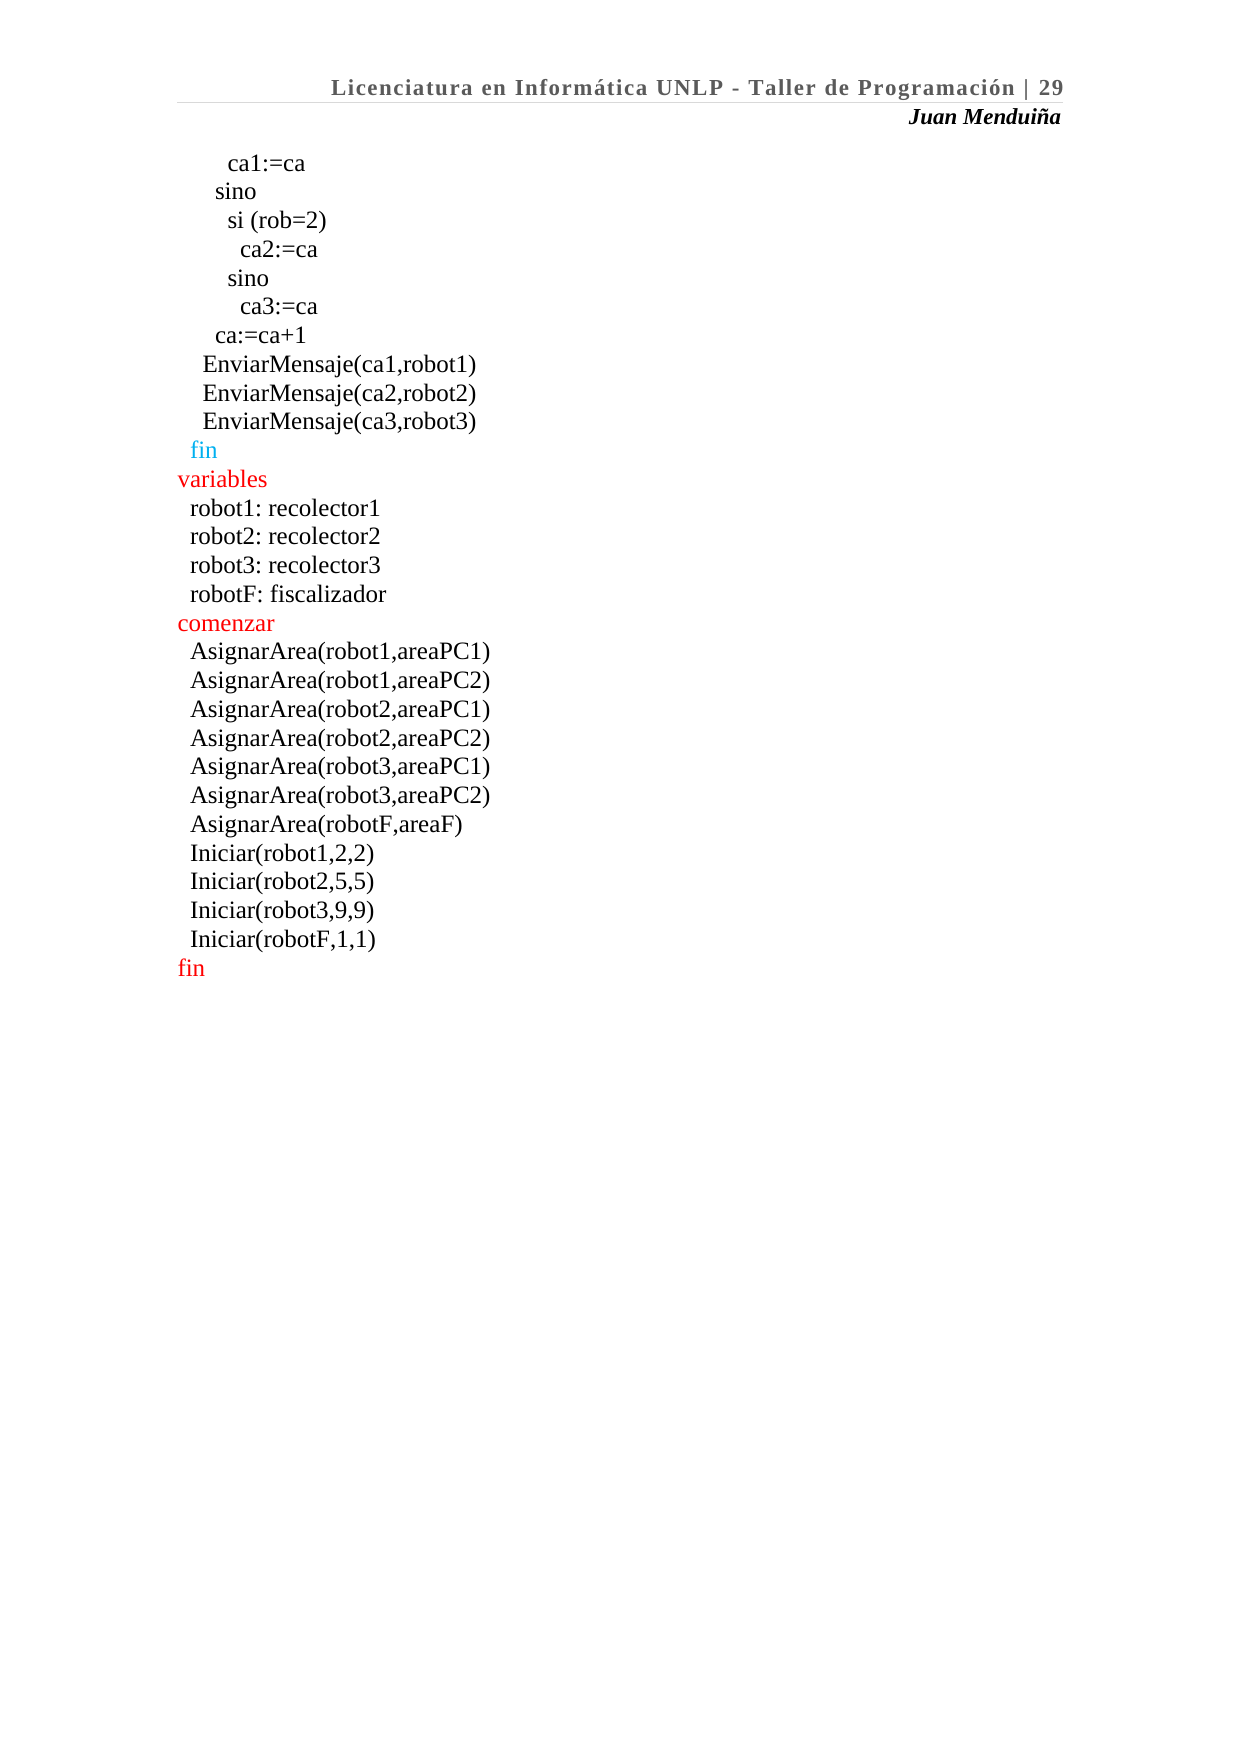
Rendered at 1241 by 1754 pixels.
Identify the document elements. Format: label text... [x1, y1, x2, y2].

text ca1:=ca [177, 148, 1063, 176]
text AsignarArea(robot1,areaPC2) [177, 665, 1063, 694]
text Iniciar(robot3,9,9) [177, 895, 1063, 924]
text Iniciar(robotF,1,1) [177, 924, 1063, 953]
text variables [177, 464, 1063, 493]
text sino [177, 176, 1063, 205]
text ca2:=ca [177, 234, 1063, 263]
text Iniciar(robot2,5,5) [177, 866, 1063, 895]
text robotF: fiscalizador [177, 579, 1063, 608]
text EnviarMensaje(ca3,robot3) [177, 406, 1063, 435]
text robot1: recolector1 [177, 493, 1063, 521]
text AsignarArea(robot2,areaPC2) [177, 723, 1063, 751]
text fin [177, 435, 1063, 464]
text si (rob=2) [177, 205, 1063, 234]
text sino [177, 263, 1063, 291]
text robot3: recolector3 [177, 550, 1063, 579]
text Iniciar(robot1,2,2) [177, 838, 1063, 866]
text ca3:=ca [177, 291, 1063, 320]
text EnviarMensaje(ca1,robot1) [177, 349, 1063, 378]
text AsignarArea(robot2,areaPC1) [177, 694, 1063, 723]
text AsignarArea(robotF,areaF) [177, 809, 1063, 838]
text fin [177, 953, 1063, 981]
text robot2: recolector2 [177, 521, 1063, 550]
text ca:=ca+1 [177, 320, 1063, 349]
text AsignarArea(robot3,areaPC1) [177, 751, 1063, 780]
text AsignarArea(robot3,areaPC2) [177, 780, 1063, 809]
text EnviarMensaje(ca2,robot2) [177, 378, 1063, 406]
text AsignarArea(robot1,areaPC1) [177, 636, 1063, 665]
text comenzar [177, 608, 1063, 636]
